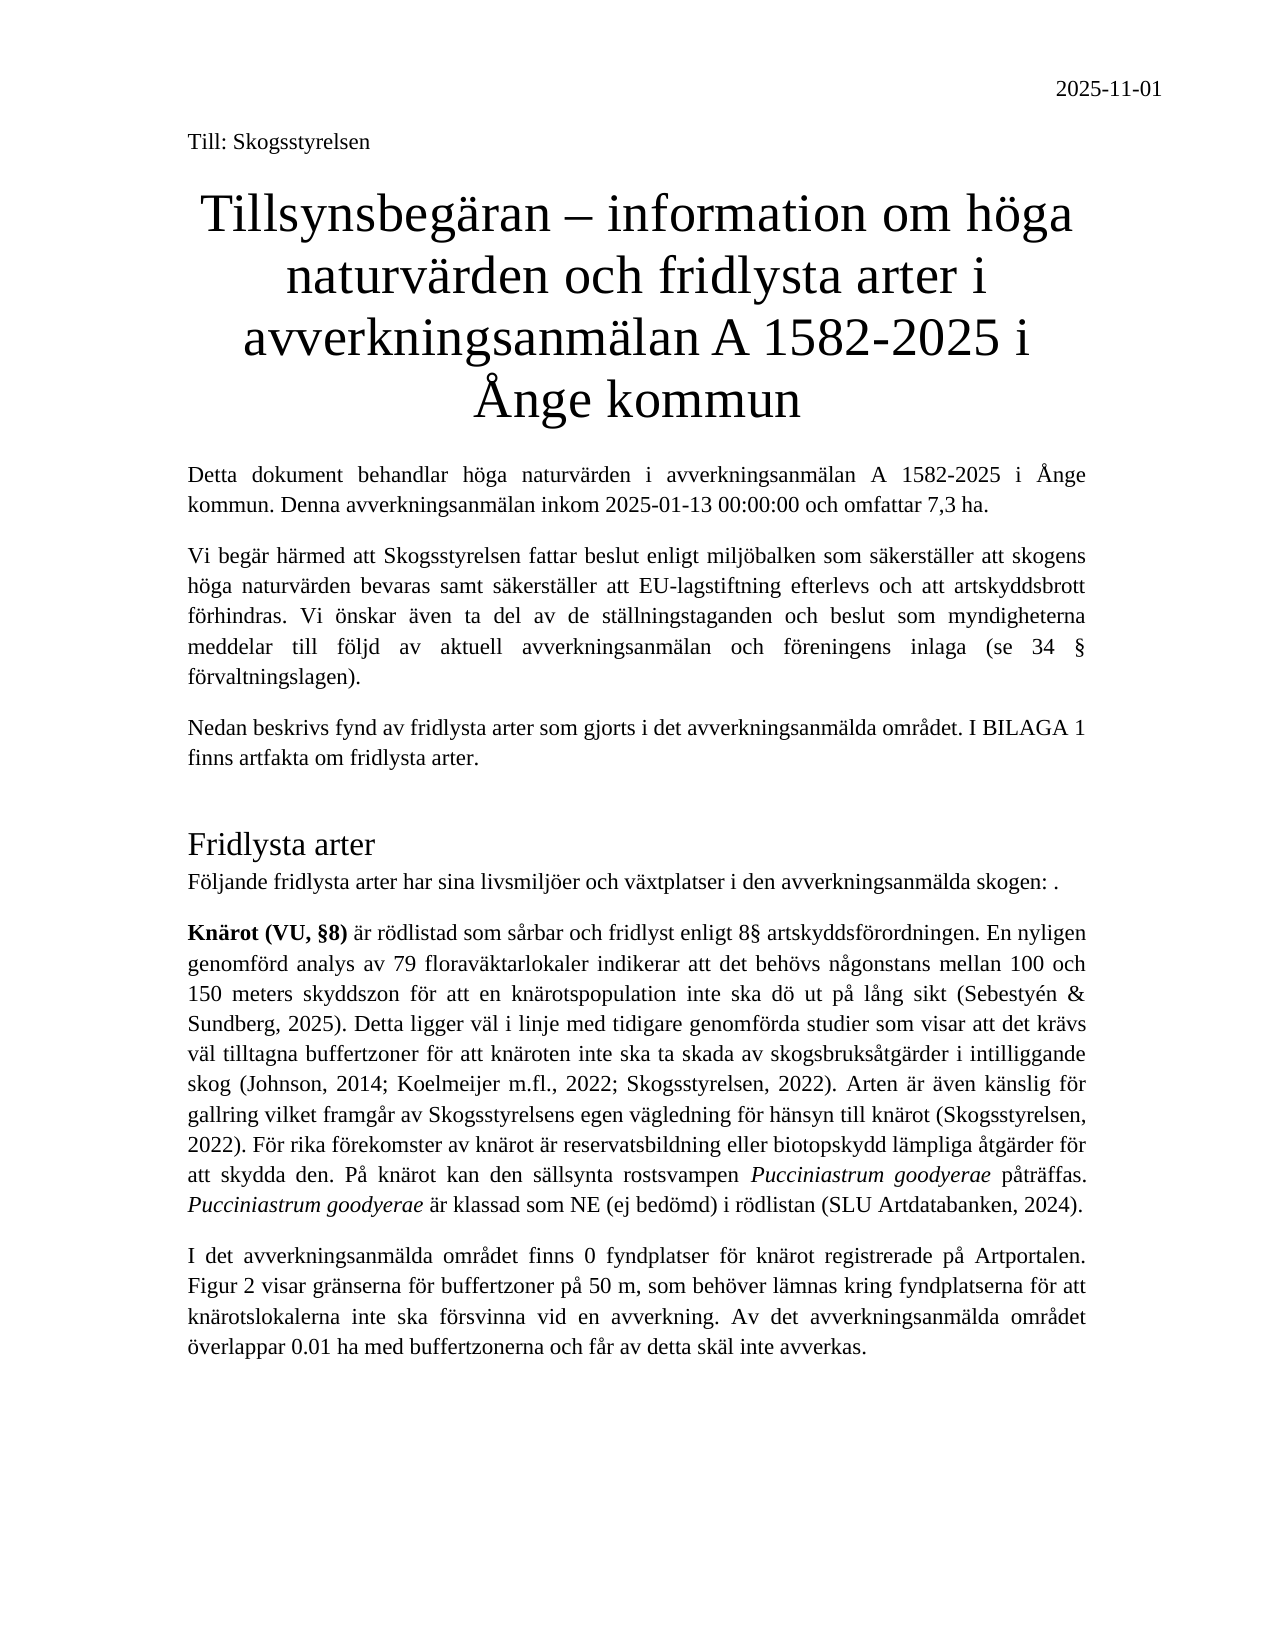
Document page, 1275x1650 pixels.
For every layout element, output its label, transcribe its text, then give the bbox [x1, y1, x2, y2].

text Detta dokument behandlar höga naturvärden i avverkningsanmälan A 1582-2025 i Ånge kommun. Denna avverkningsanmälan inkom 2025-01-13 00:00:00 och omfattar 7,3 ha. [187, 461, 1087, 517]
title Tillsynsbegäran – information om höga naturvärden och fridlysta arter i avverkningsanmälan A 1582-2025 i Ånge kommun [187, 180, 1087, 429]
text Vi begär härmed att Skogsstyrelsen fattar beslut enligt miljöbalken som säkerställer att skogens höga naturvärden bevaras samt säkerställer att EU-lagstiftning efterlevs och att artskyddsbrott förhindras. Vi önskar även ta del av de ställningstaganden och beslut som myndigheterna meddelar till följd av aktuell avverkningsanmälan och föreningens inlaga (se 34 § förvaltningslagen). [187, 542, 1087, 689]
text Knärot (VU, §8) är rödlistad som sårbar och fridlyst enligt 8§ artskyddsförordningen. En nyligen genomförd analys av 79 floraväktarlokaler indikerar att det behövs någonstans mellan 100 och 150 meters skyddszon för att en knärotspopulation inte ska dö ut på lång sikt (Sebestyén & Sundberg, 2025). Detta ligger väl i linje med tidigare genomförda studier som visar att det krävs väl tilltagna buffertzoner för att knäroten inte ska ta skada av skogsbruksåtgärder i intilliggande skog (Johnson, 2014; Koelmeijer m.fl., 2022; Skogsstyrelsen, 2022). Arten är även känslig för gallring vilket framgår av Skogsstyrelsens egen vägledning för hänsyn till knärot (Skogsstyrelsen, 2022). För rika förekomster av knärot är reservatsbildning eller biotopskydd lämpliga åtgärder för att skydda den. På knärot kan den sällsynta rostsvampen Pucciniastrum goodyerae påträffas. Pucciniastrum goodyerae är klassad som NE (ej bedömd) i rödlistan (SLU Artdatabanken, 2024). [187, 919, 1087, 1218]
text I det avverkningsanmälda området finns 0 fyndplatser för knärot registrerade på Artportalen. Figur 2 visar gränserna för buffertzoner på 50 m, som behöver lämnas kring fyndplatserna för att knärotslokalerna inte ska försvinna vid en avverkning. Av det avverkningsanmälda området överlappar 0.01 ha med buffertzonerna och får av detta skäl inte avverkas. [187, 1242, 1087, 1359]
text Följande fridlysta arter har sina livsmiljöer och växtplatser i den avverkningsanmälda skogen: . [187, 868, 1087, 895]
subtitle Fridlysta arter [187, 824, 1087, 863]
text Nedan beskrivs fynd av fridlysta arter som gjorts i det avverkningsanmälda området. I BILAGA 1 finns artfakta om fridlysta arter. [187, 714, 1087, 771]
